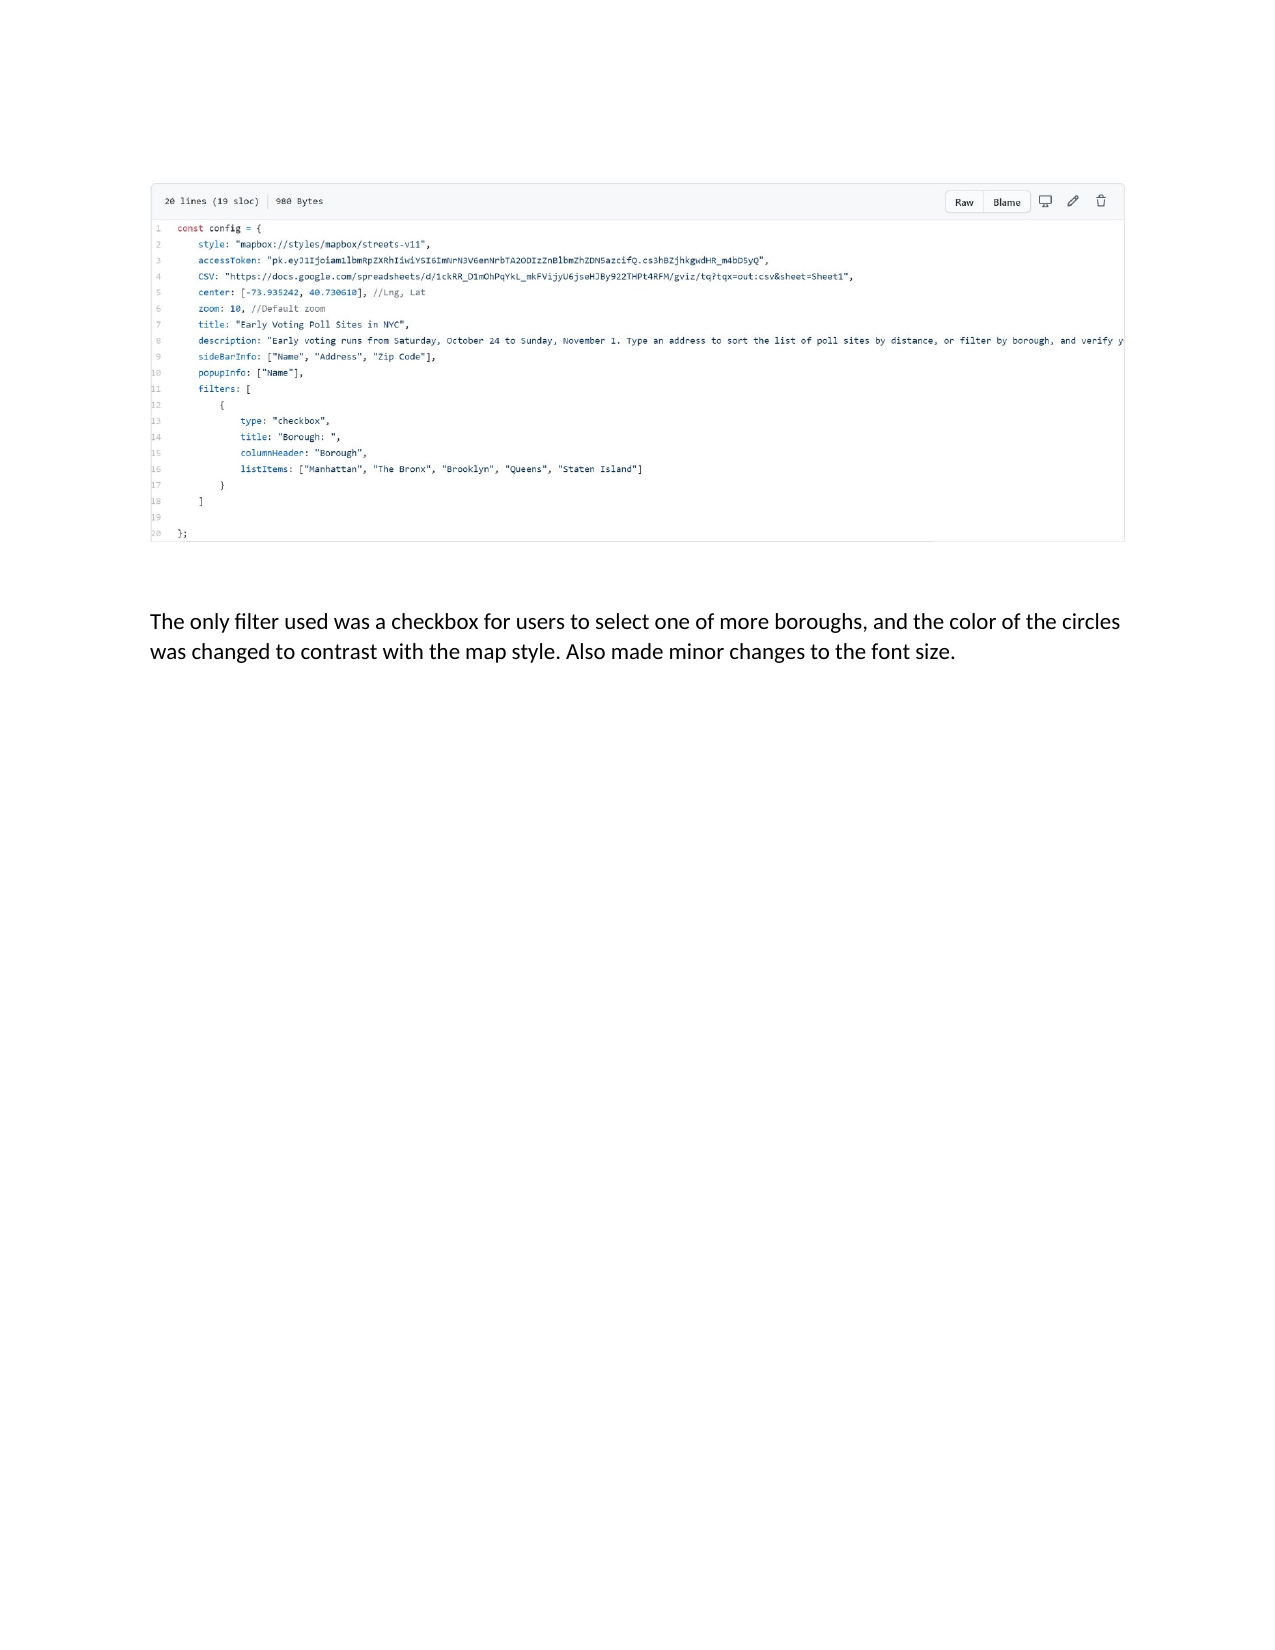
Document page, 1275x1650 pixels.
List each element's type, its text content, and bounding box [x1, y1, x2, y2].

text The only filter used was a checkbox for users to select one of more boroughs, and the color of the circles was changed to contrast with the map style. Also made minor changes to the font size. [150, 607, 1125, 665]
picture [150, 180, 1125, 542]
